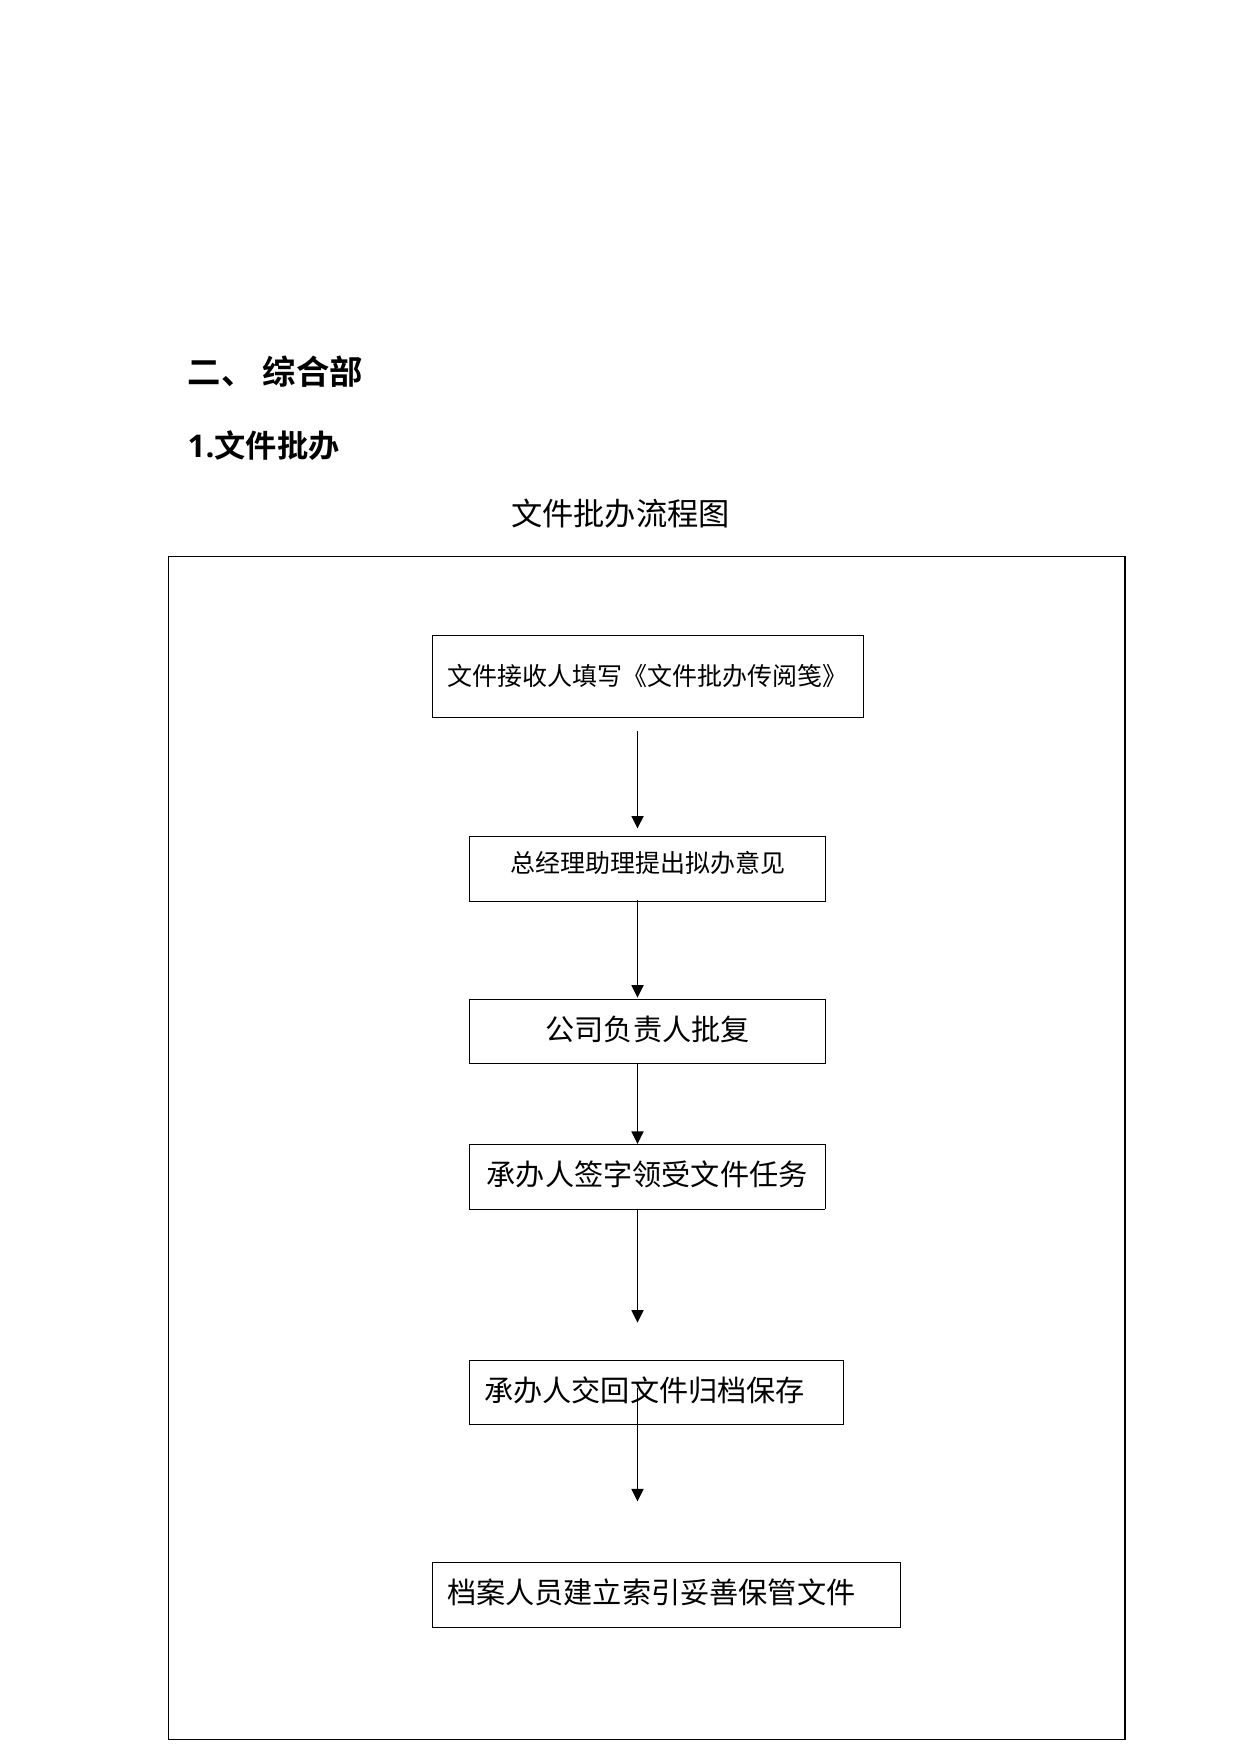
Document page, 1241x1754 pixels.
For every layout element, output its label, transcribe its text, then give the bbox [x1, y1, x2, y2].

table_header [169, 557, 1124, 1739]
list 综合部 [187, 346, 1053, 394]
text 文件批办流程图 [187, 489, 1053, 535]
text 1.文件批办 [187, 414, 1053, 469]
